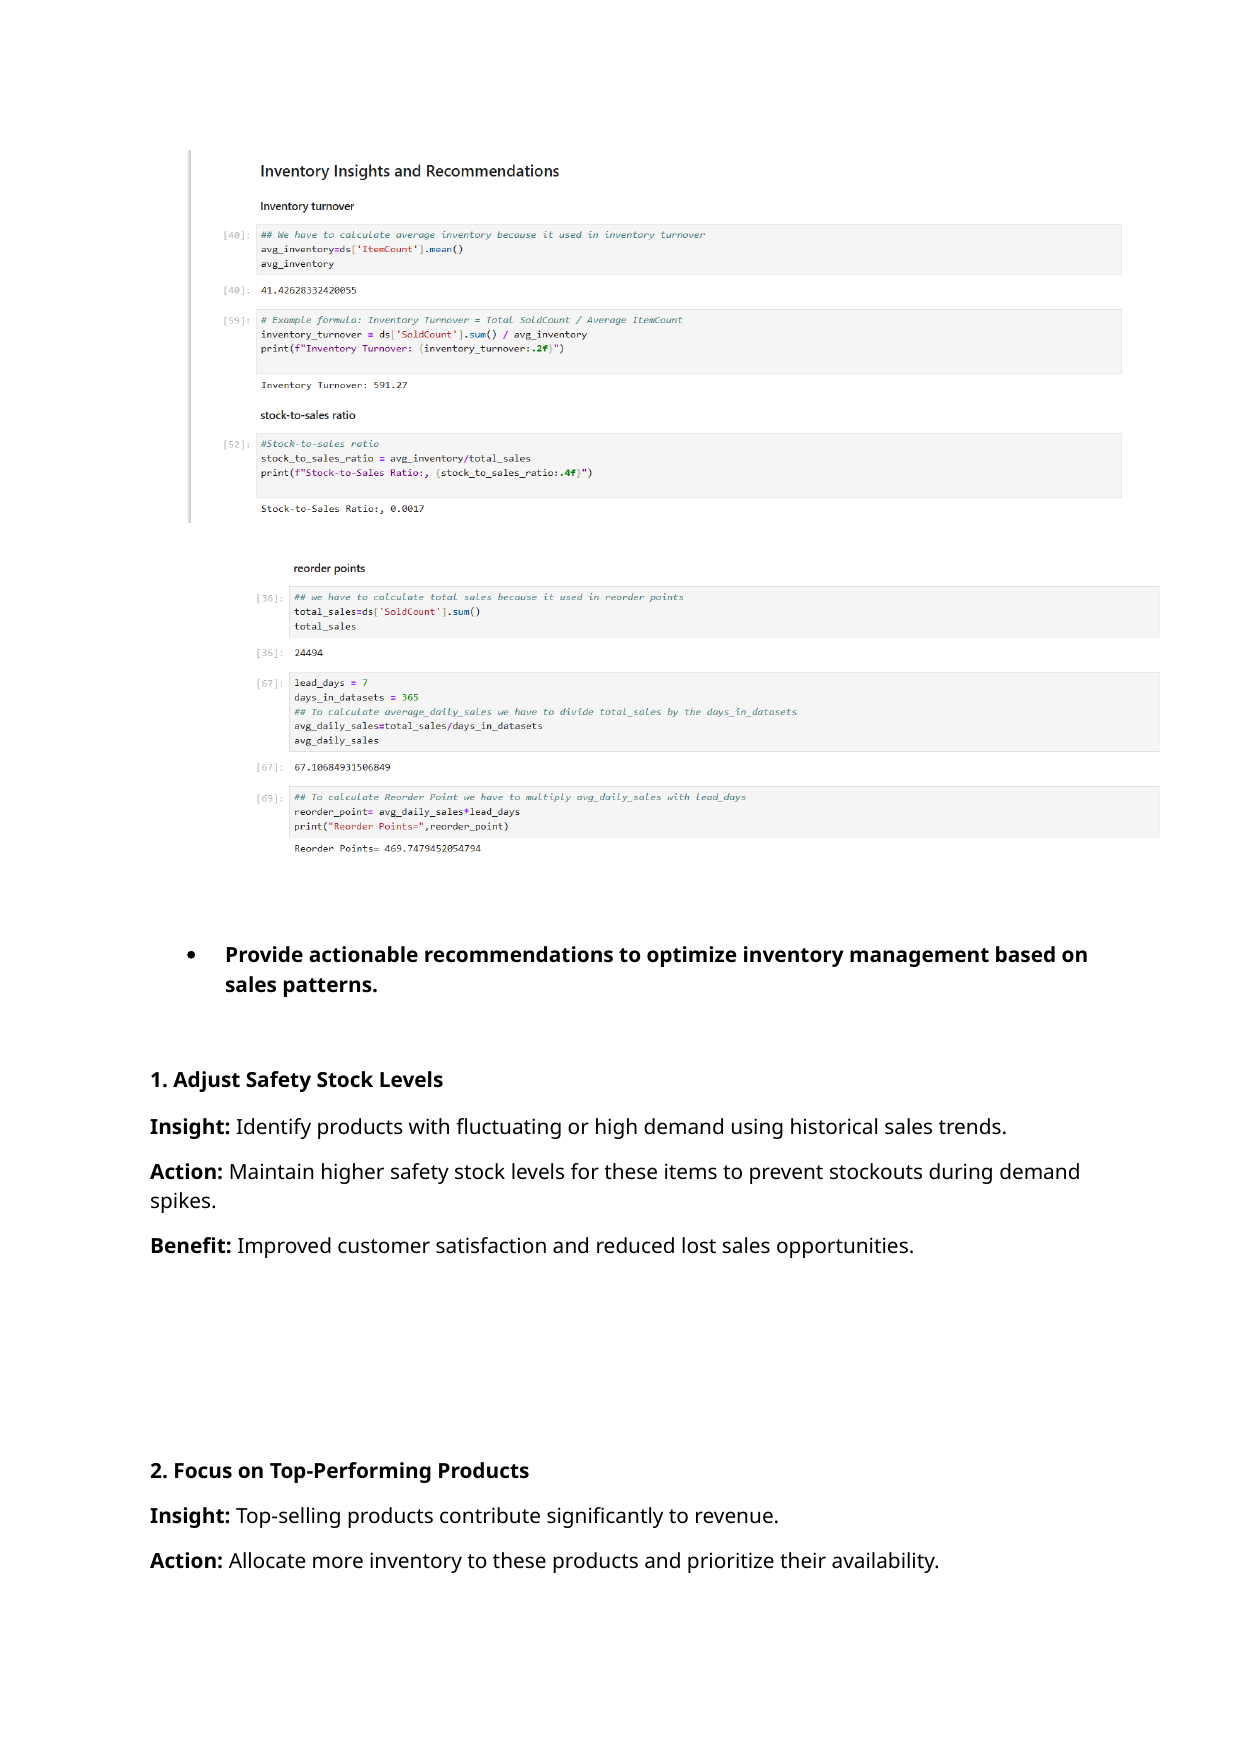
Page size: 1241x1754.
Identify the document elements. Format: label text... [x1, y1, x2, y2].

text Insight: Top-selling products contribute significantly to revenue. [150, 1501, 1090, 1530]
picture [225, 556, 1166, 871]
picture [187, 150, 1128, 523]
text Benefit: Improved customer satisfaction and reduced lost sales opportunities. [150, 1231, 1090, 1259]
text Action: Maintain higher safety stock levels for these items to prevent stockouts during demand spikes. [150, 1157, 1090, 1214]
text 2. Focus on Top-Performing Products [150, 1456, 1090, 1485]
text Action: Allocate more inventory to these products and prioritize their availability. [150, 1547, 1090, 1575]
text 1. Adjust Safety Stock Levels [150, 1065, 1090, 1093]
text Insight: Identify products with fluctuating or high demand using historical sales trends. [150, 1112, 1090, 1141]
list Provide actionable recommendations to optimize inventory management based on sales patterns. [187, 940, 1090, 999]
